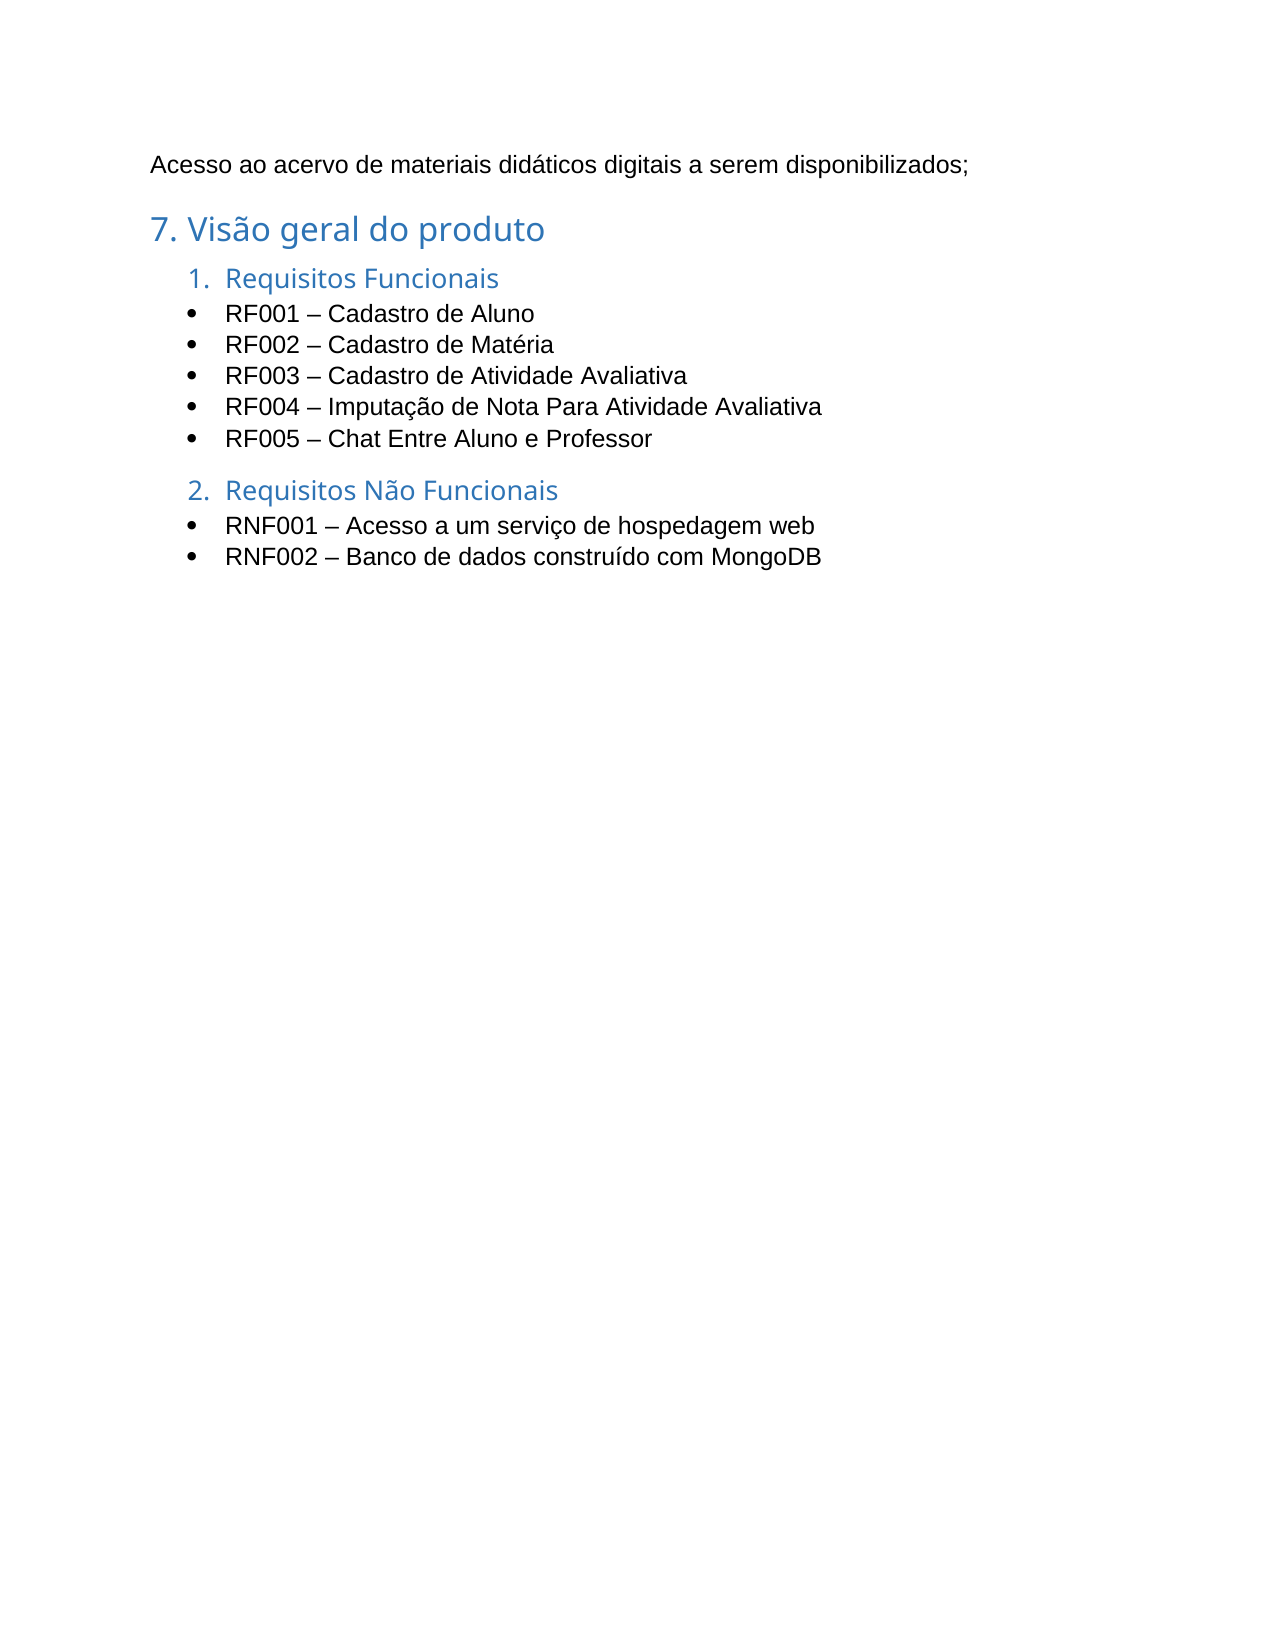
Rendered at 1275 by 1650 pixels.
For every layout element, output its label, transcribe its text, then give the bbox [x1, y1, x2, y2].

subtitle Requisitos Não Funcionais [187, 471, 1125, 508]
list RF001 – Cadastro de Aluno [187, 299, 1125, 328]
list RF004 – Imputação de Nota Para Atividade Avaliativa [187, 392, 1125, 421]
list RF003 – Cadastro de Atividade Avaliativa [187, 361, 1125, 390]
subtitle Visão geral do produto [150, 206, 1125, 251]
list RNF002 – Banco de dados construído com MongoDB [187, 542, 1125, 571]
subtitle Requisitos Funcionais [187, 259, 1125, 296]
text Acesso ao acervo de materiais didáticos digitais a serem disponibilizados; [150, 150, 1125, 179]
list RF005 – Chat Entre Aluno e Professor [187, 423, 1125, 452]
list RF002 – Cadastro de Matéria [187, 330, 1125, 359]
list RNF001 – Acesso a um serviço de hospedagem web [187, 511, 1125, 540]
